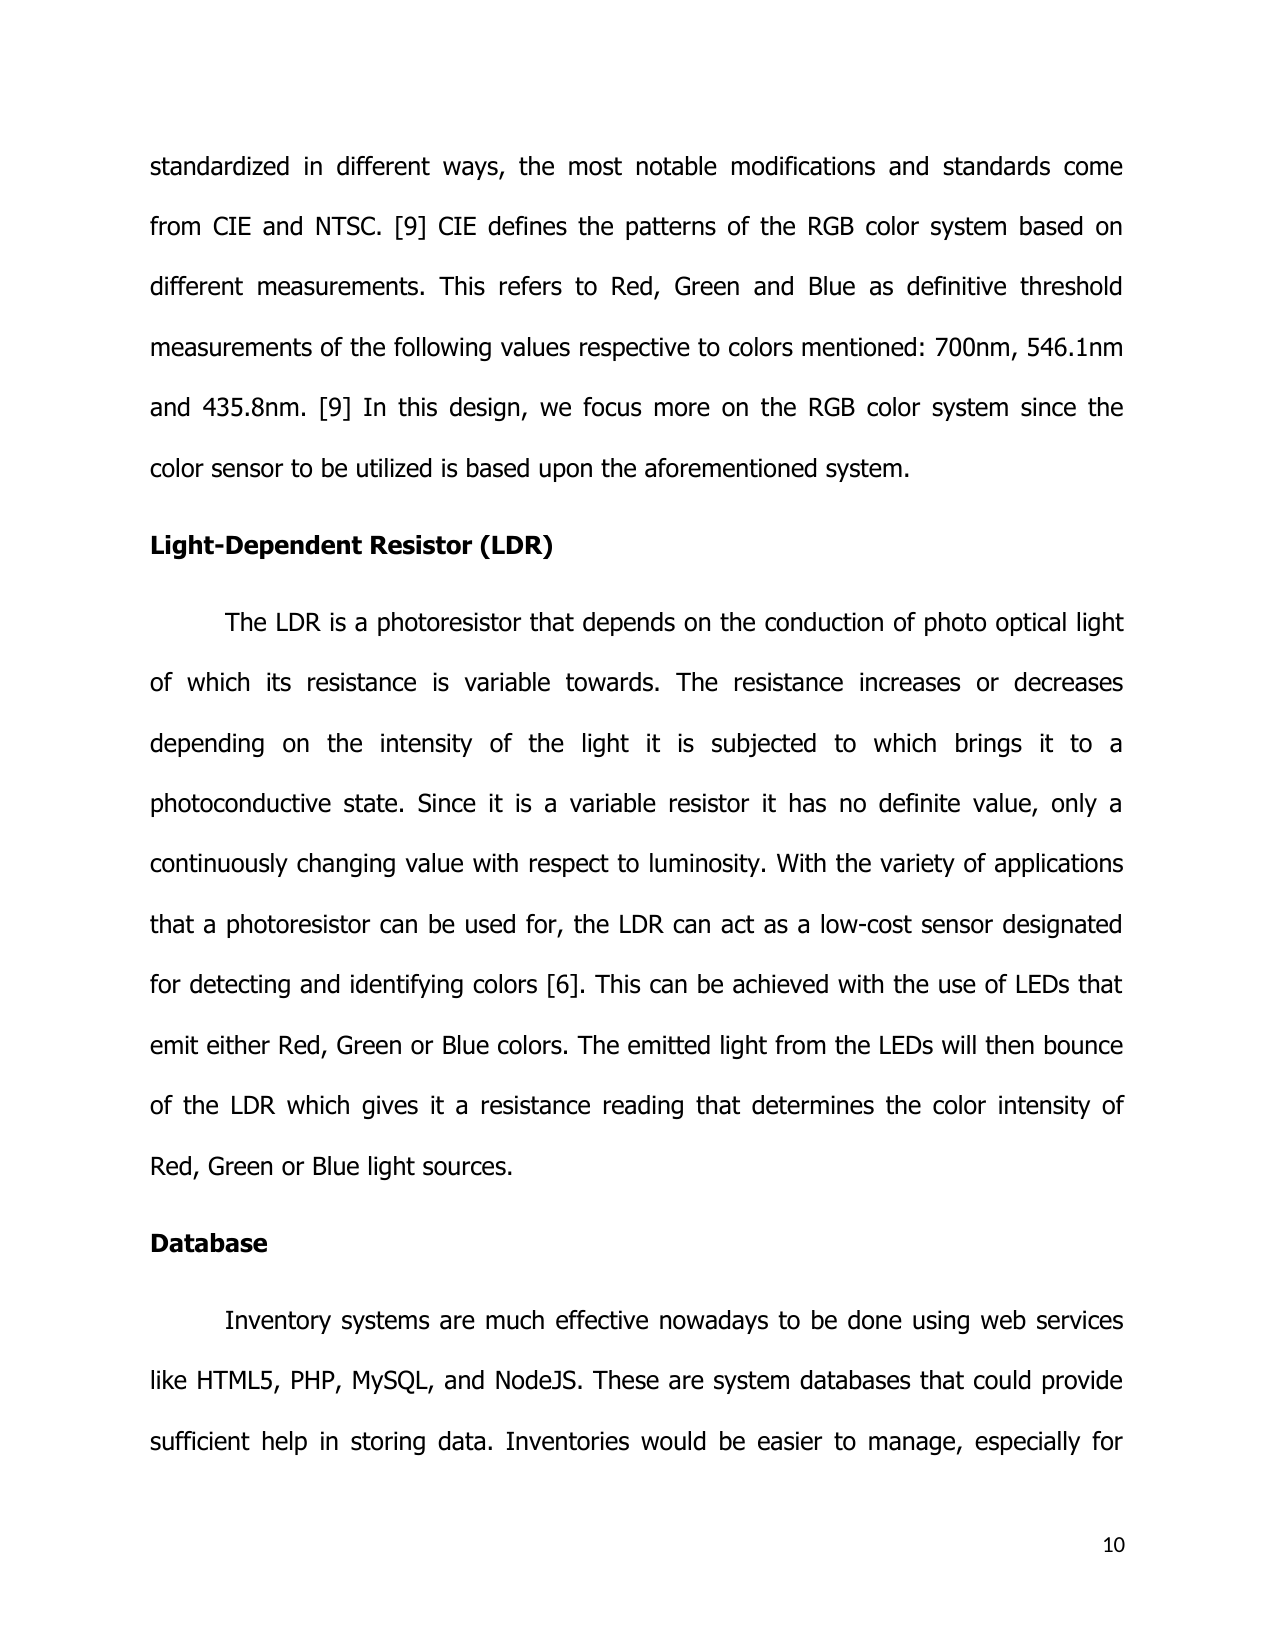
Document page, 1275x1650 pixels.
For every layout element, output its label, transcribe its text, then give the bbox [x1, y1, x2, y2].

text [150, 1304, 1125, 1455]
text Database [150, 1227, 1125, 1257]
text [150, 150, 1125, 482]
text Light-Dependent Resistor (LDR) [150, 529, 1125, 559]
text The LDR is a photoresistor that depends on the conduction of photo optical light of which its resistance is variable towards. The resistance increases or decreases depending on the intensity of the light it is subjected to which brings it to a photoconductive state. Since it is a variable resistor it has no definite value, only a continuously changing value with respect to luminosity. With the variety of applications that a photoresistor can be used for, the LDR can act as a low-cost sensor designated for detecting and identifying colors [6]. This can be achieved with the use of LEDs that emit either Red, Green or Blue colors. The emitted light from the LEDs will then bounce of the LDR which gives it a resistance reading that determines the color intensity of Red, Green or Blue light sources. [150, 606, 1125, 1180]
